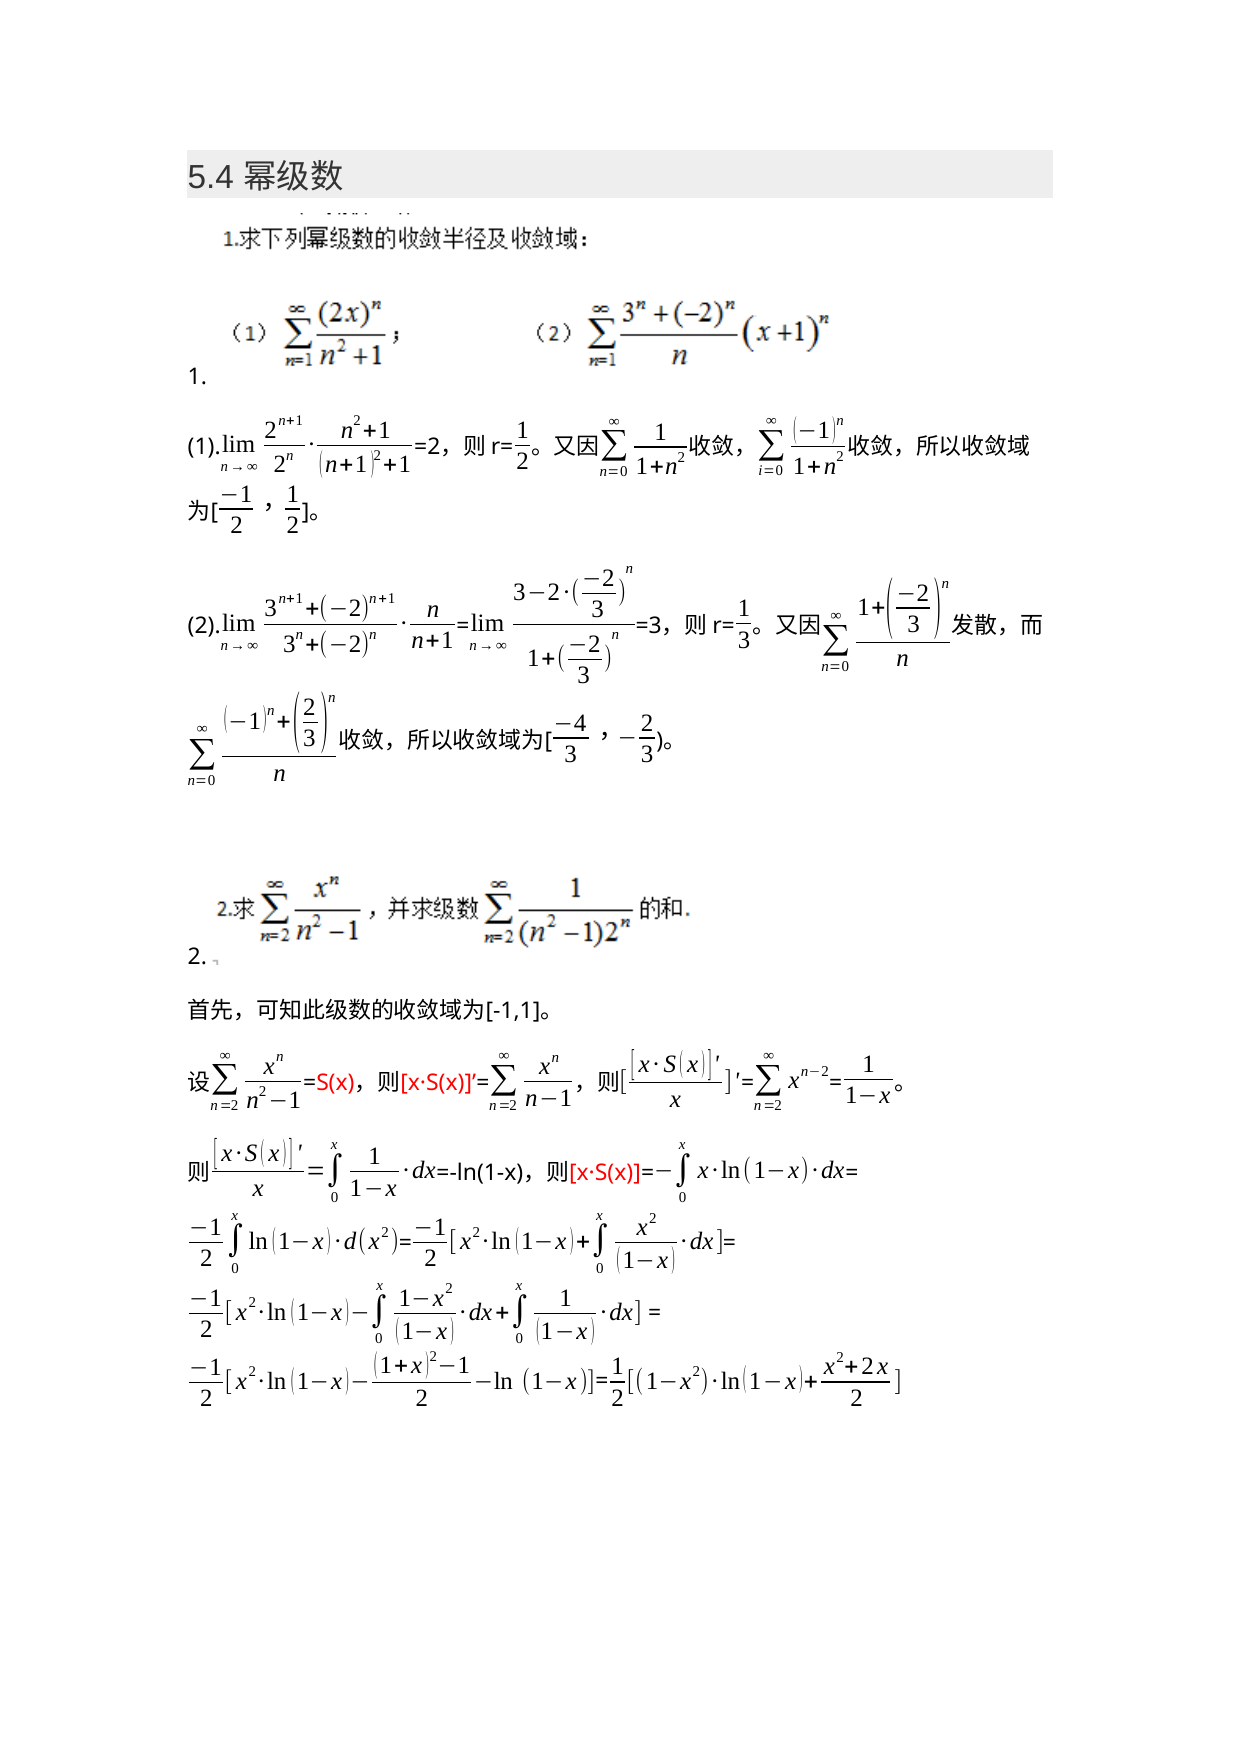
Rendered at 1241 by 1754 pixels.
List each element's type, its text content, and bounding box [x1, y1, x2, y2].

picture [212, 861, 699, 965]
picture [212, 213, 849, 385]
text (1).=2，则r=。又因收敛，收敛，所以收敛域为[]。 [187, 412, 1053, 539]
text 则=-ln(1-x)，则[x·S(x)]==== == [187, 1135, 1053, 1412]
text 5.4 幂级数 [187, 150, 1053, 198]
text 设=S(x)，则[x·S(x)]’=，则==。 [187, 1046, 1053, 1114]
text 首先，可知此级数的收敛域为[-1,1]。 [187, 992, 1053, 1025]
text (2).==3，则r=。又因发散，而收敛，所以收敛域为[)。 [187, 560, 1053, 788]
